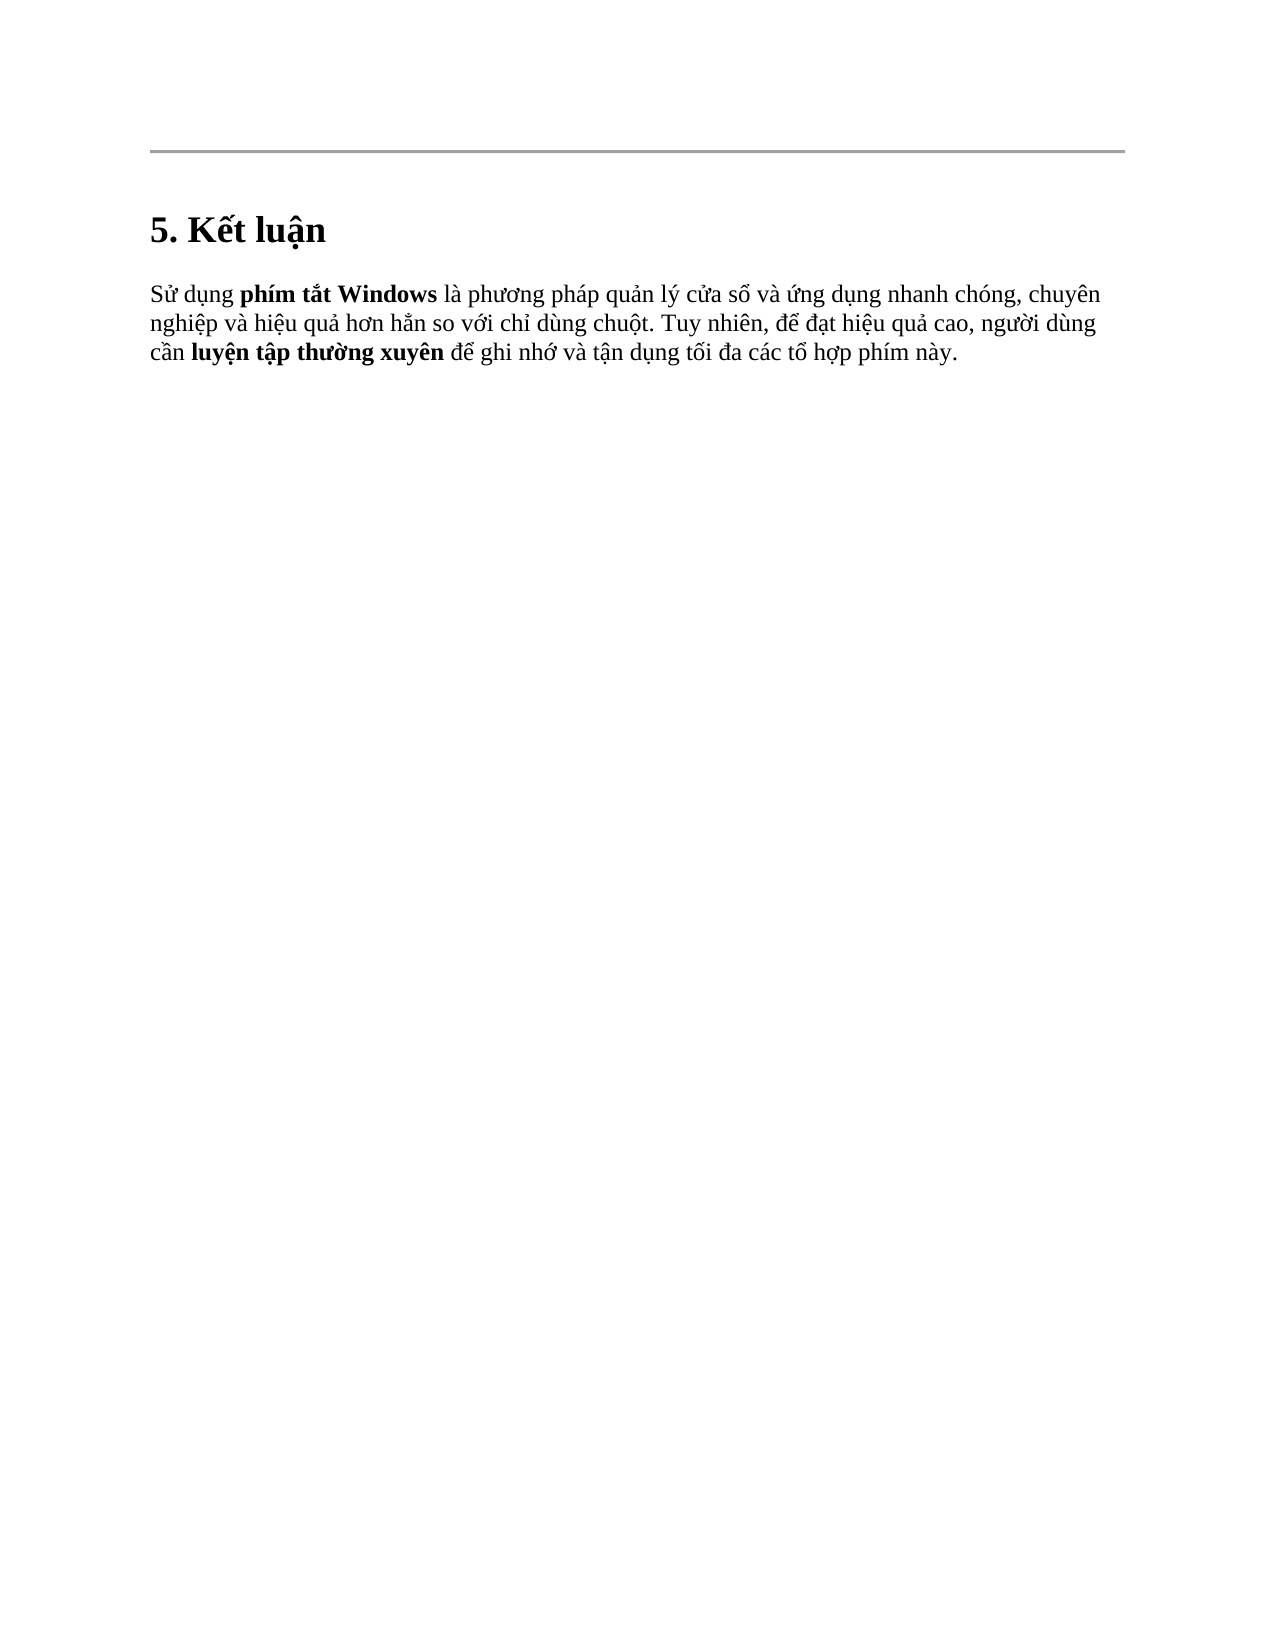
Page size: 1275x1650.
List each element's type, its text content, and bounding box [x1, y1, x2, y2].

text 5. Kết luận [150, 207, 1125, 250]
text Sử dụng phím tắt Windows là phương pháp quản lý cửa sổ và ứng dụng nhanh chóng, chuyên nghiệp và hiệu quả hơn hẳn so với chỉ dùng chuột. Tuy nhiên, để đạt hiệu quả cao, người dùng cần luyện tập thường xuyên để ghi nhớ và tận dụng tối đa các tổ hợp phím này. [150, 279, 1125, 366]
